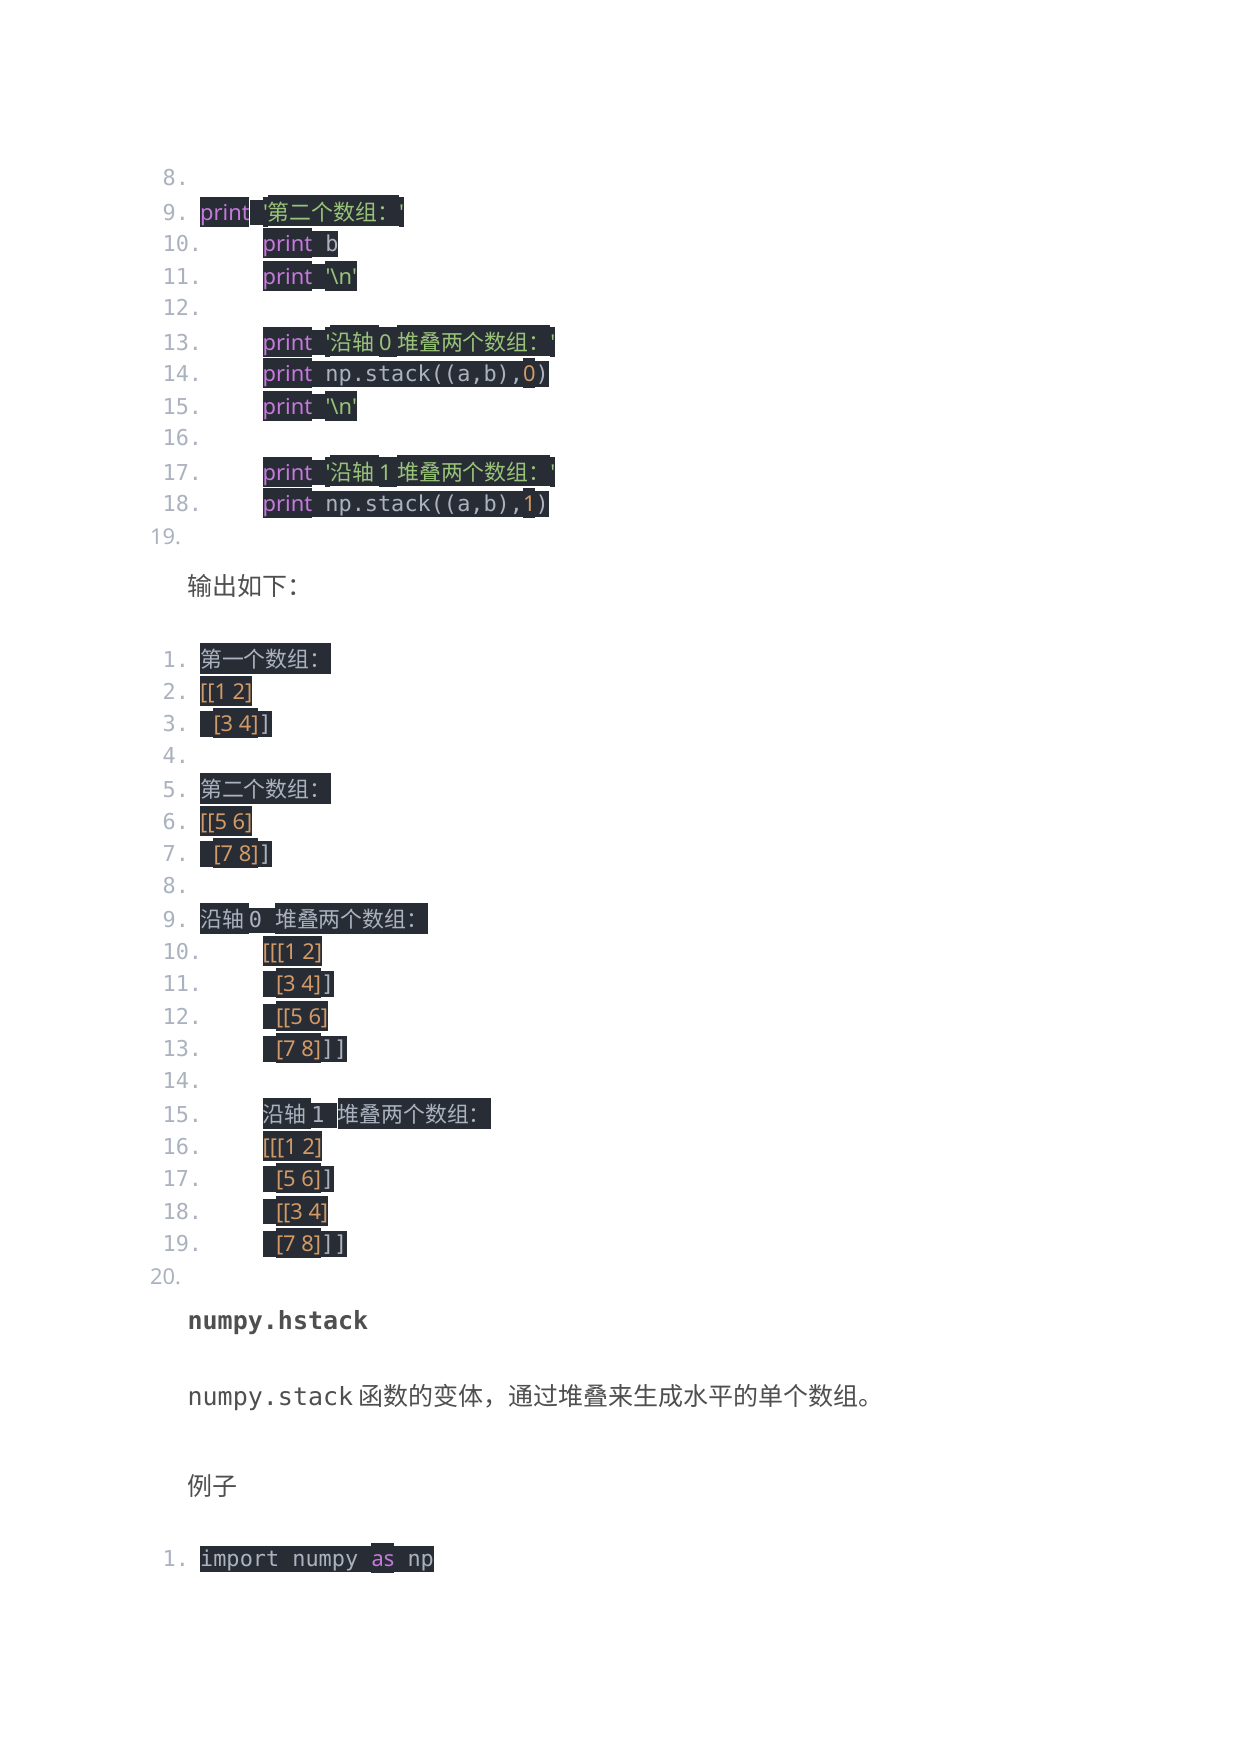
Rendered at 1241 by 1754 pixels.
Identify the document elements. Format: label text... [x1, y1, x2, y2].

list [7 8]]] [162, 1227, 1053, 1259]
list 沿轴 1 堆叠两个数组： [162, 1097, 1053, 1129]
list 第一个数组： [162, 642, 1053, 674]
list [7 8]] [162, 837, 1053, 869]
list [7 8]]] [162, 1032, 1053, 1064]
list print np.stack((a,b),0) [162, 357, 1053, 389]
list 第二个数组： [162, 772, 1053, 804]
list [5 6]] [162, 1162, 1053, 1194]
list print '沿轴 1 堆叠两个数组：' [162, 454, 1053, 487]
list print '沿轴 0 堆叠两个数组：' [162, 324, 1053, 357]
list print np.stack((a,b),1) [162, 487, 1053, 519]
list [[[1 2] [162, 1129, 1053, 1162]
list print '\n' [162, 389, 1053, 422]
list import numpy as np [162, 1542, 1053, 1574]
list [3 4]] [162, 967, 1053, 999]
list 沿轴 0 堆叠两个数组： [162, 902, 1053, 934]
list [[5 6] [162, 804, 1053, 837]
text numpy.stack函数的变体，通过堆叠来生成水平的单个数组。 [187, 1362, 1053, 1427]
list print '第二个数组：' [162, 194, 1053, 227]
list print '\n' [162, 259, 1053, 292]
text 输出如下： [187, 552, 1053, 617]
list [[3 4] [162, 1194, 1053, 1227]
list print b [162, 227, 1053, 259]
list [3 4]] [162, 707, 1053, 739]
list [[1 2] [162, 674, 1053, 707]
text 例子 [187, 1452, 1053, 1517]
text numpy.hstack [187, 1304, 1053, 1337]
list [[[1 2] [162, 934, 1053, 967]
list [[5 6] [162, 999, 1053, 1032]
